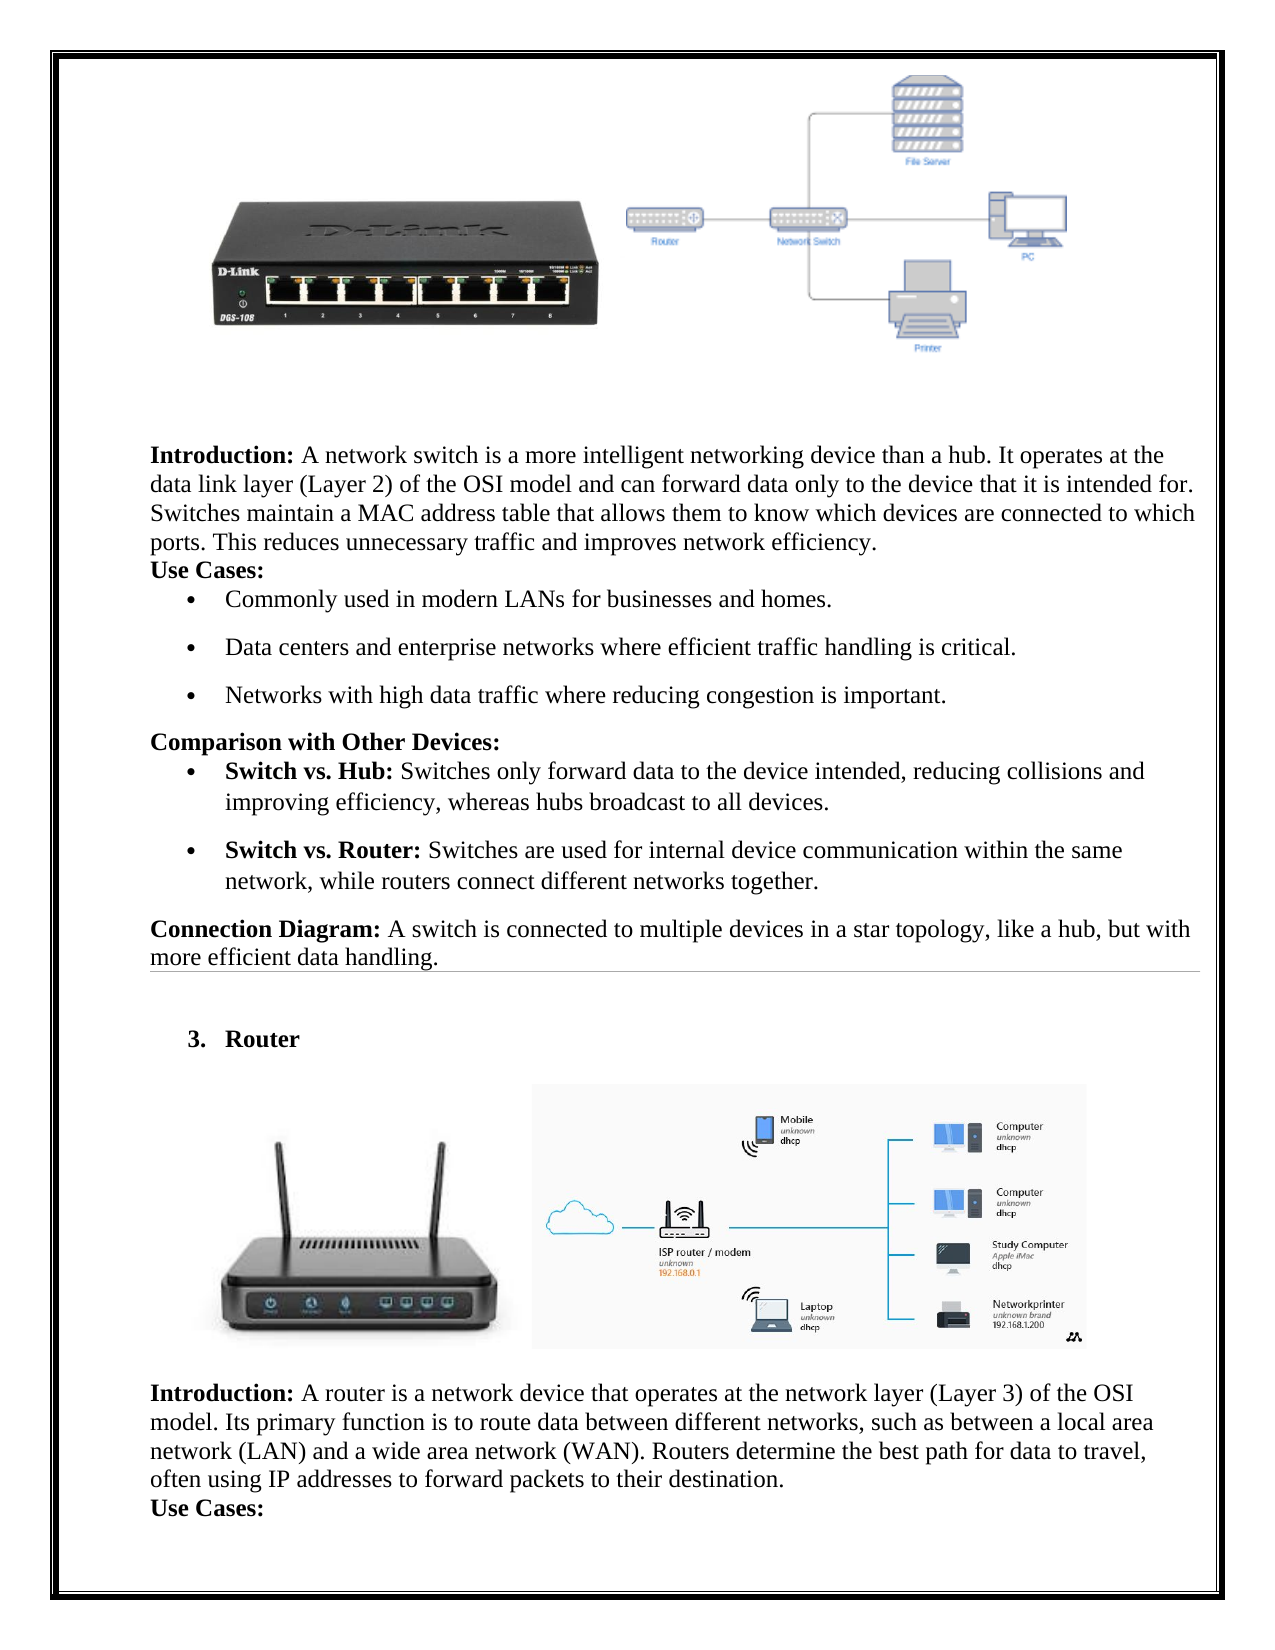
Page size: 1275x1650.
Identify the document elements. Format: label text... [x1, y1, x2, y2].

list Switch vs. Router: Switches are used for internal device communication within the same network, while routers connect different networks together. [187, 835, 1200, 895]
list Networks with high data traffic where reducing congestion is important. [187, 680, 1200, 708]
list Router [187, 1024, 1200, 1053]
list Switch vs. Hub: Switches only forward data to the device intended, reducing collisions and improving efficiency, whereas hubs broadcast to all devices. [187, 756, 1200, 816]
text Introduction: A network switch is a more intelligent networking device than a hub. It operates at the data link layer (Layer 2) of the OSI model and can forward data only to the device that it is intended for. Switches maintain a MAC address table that allows them to know which devices are connected to which ports. This reduces unnecessary traffic and improves network efficiency. [150, 441, 1200, 556]
picture [187, 75, 1067, 354]
list Commonly used in modern LANs for businesses and homes. [187, 584, 1200, 613]
text Comparison with Other Devices: [150, 727, 1200, 756]
text Use Cases: [150, 556, 1200, 584]
text Connection Diagram: A switch is connected to multiple devices in a star topology, like a hub, but with more efficient data handling. [150, 914, 1200, 971]
text Use Cases: [150, 1493, 1200, 1522]
list Data centers and enterprise networks where efficient traffic handling is critical. [187, 632, 1200, 661]
text Introduction: A router is a network device that operates at the network layer (Layer 3) of the OSI model. Its primary function is to route data between different networks, such as between a local area network (LAN) and a wide area network (WAN). Routers determine the best path for data to travel, often using IP addresses to forward packets to their destination. [150, 1378, 1200, 1493]
picture [187, 1084, 1087, 1349]
